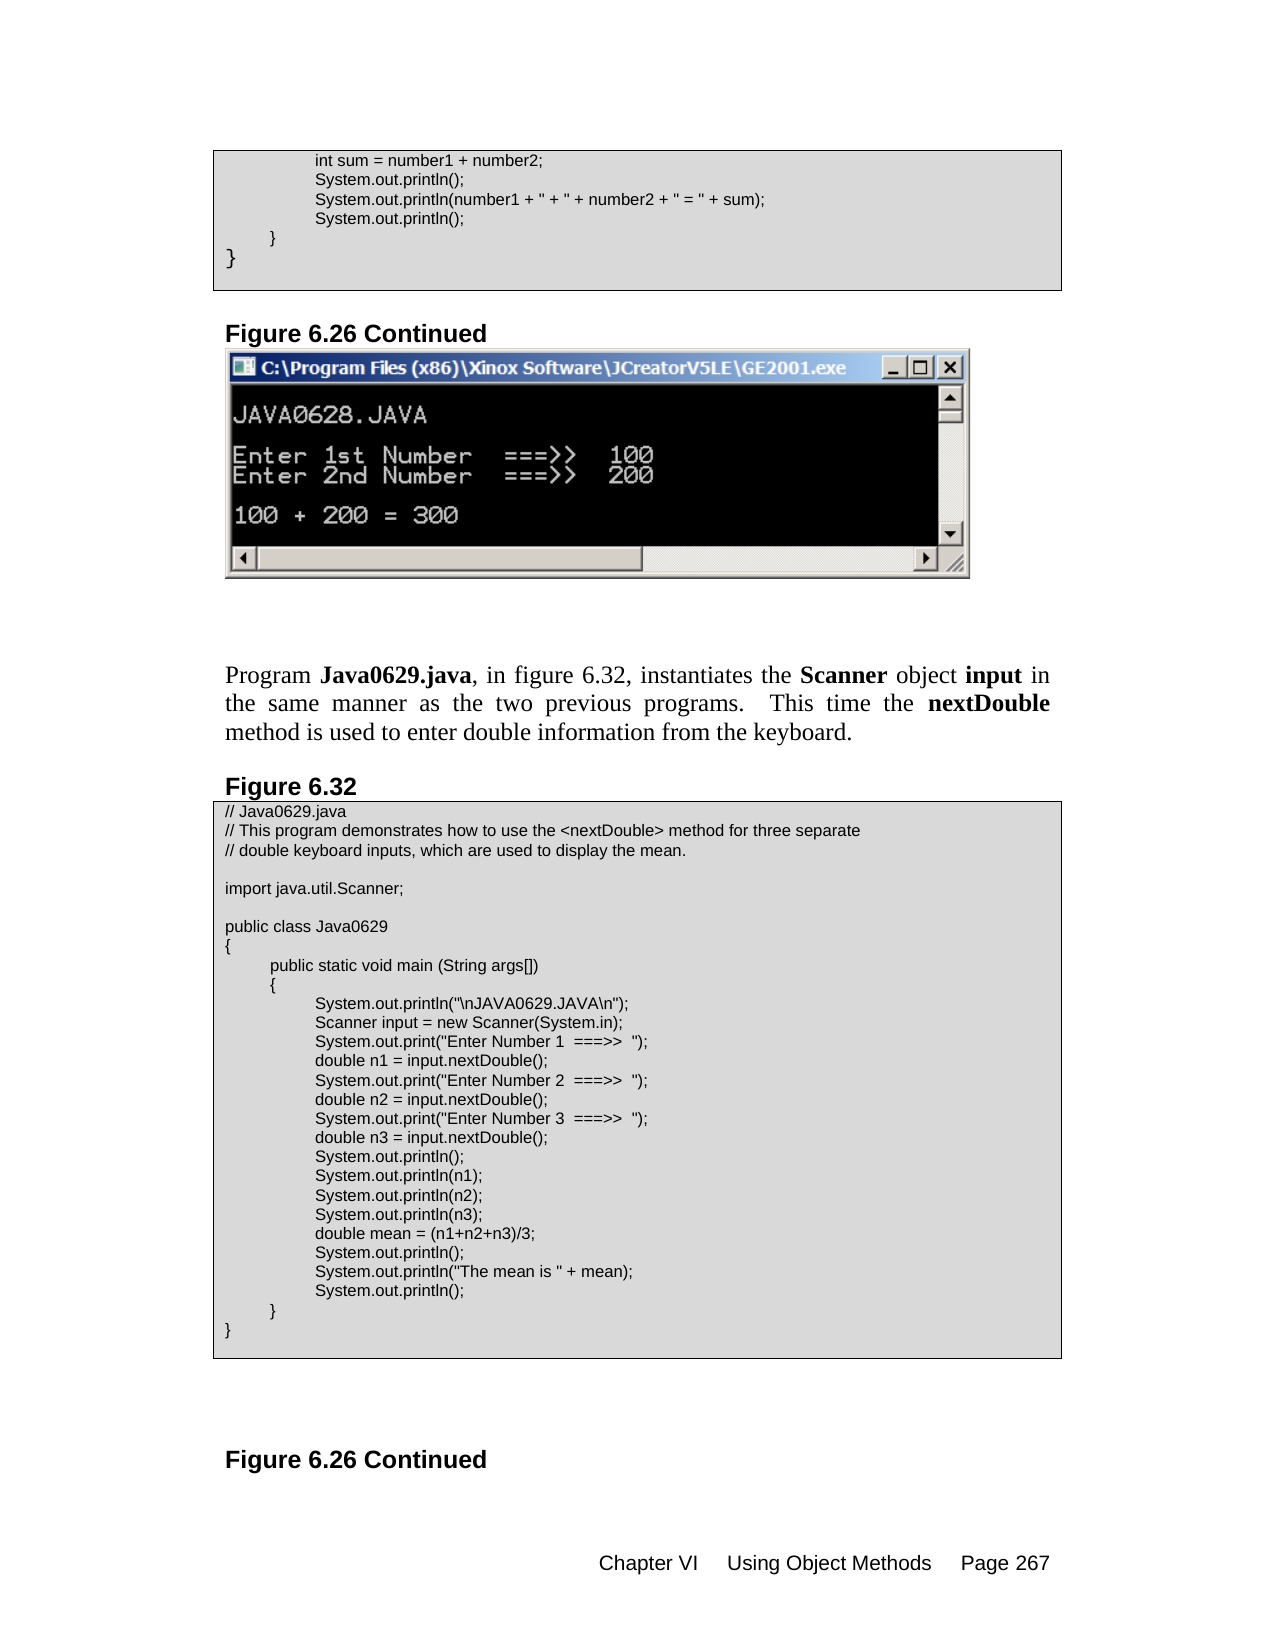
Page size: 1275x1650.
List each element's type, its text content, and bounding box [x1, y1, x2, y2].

picture [225, 348, 971, 579]
text Figure 6.26 Continued [225, 1445, 1050, 1474]
table_header // Java0629.java // This program demonstrates how to use the <nextDouble> method for three separate // double keyboard inputs, which are used to display the mean. import java.util.Scanner; public class Java0629 { public static void main (String args[]) { System.out.println("\nJAVA0629.JAVA\n"); Scanner input = new Scanner(System.in); System.out.print("Enter Number 1 ===>> "); double n1 = input.nextDouble(); System.out.print("Enter Number 2 ===>> "); double n2 = input.nextDouble(); System.out.print("Enter Number 3 ===>> "); double n3 = input.nextDouble(); System.out.println(); System.out.println(n1); System.out.println(n2); System.out.println(n3); double mean = (n1+n2+n3)/3; System.out.println(); System.out.println("The mean is " + mean); System.out.println(); } } [214, 802, 1061, 1358]
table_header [214, 151, 1061, 290]
text Program Java0629.java, in figure 6.32, instantiates the Scanner object input in the same manner as the two previous programs. This time the nextDouble method is used to enter double information from the keyboard. [225, 660, 1050, 746]
text Figure 6.32 [225, 772, 1050, 801]
text Figure 6.26 Continued [225, 319, 1050, 348]
